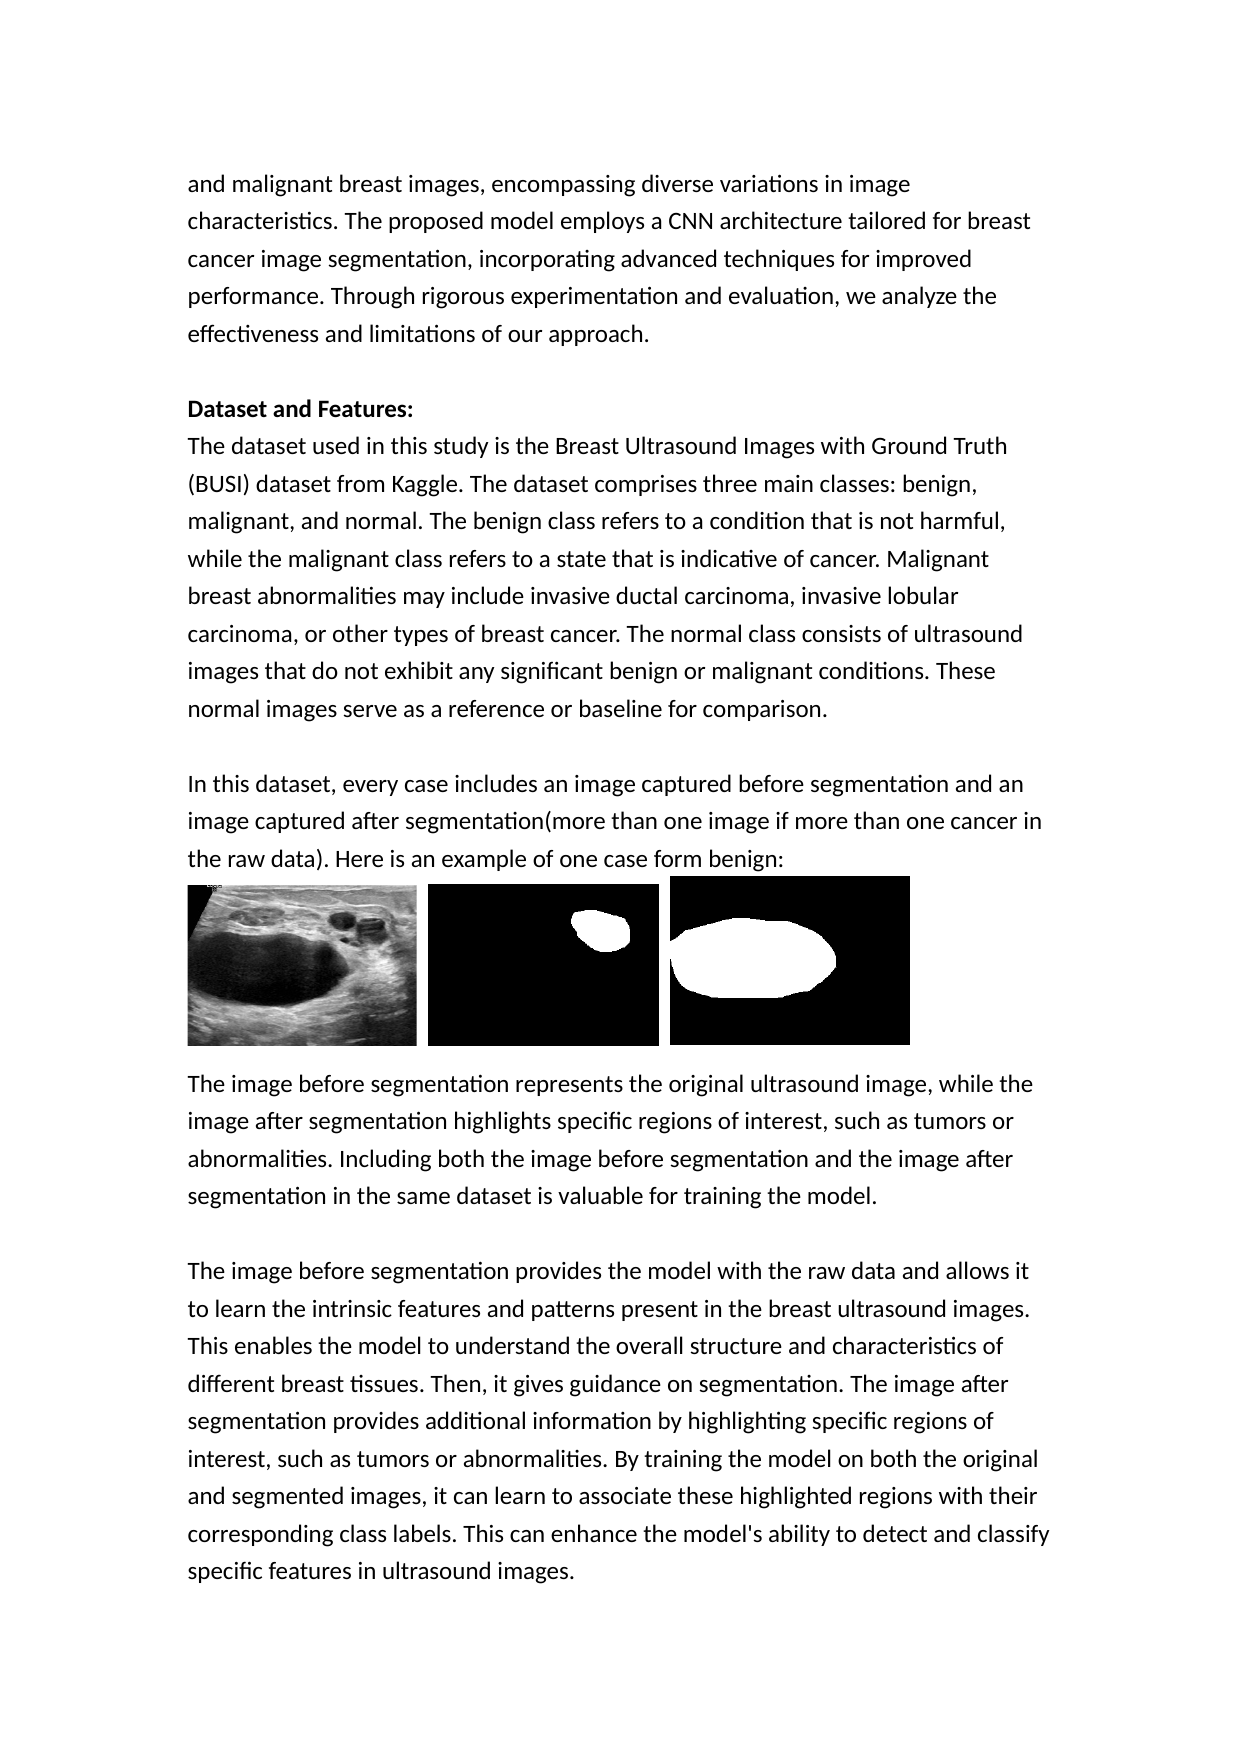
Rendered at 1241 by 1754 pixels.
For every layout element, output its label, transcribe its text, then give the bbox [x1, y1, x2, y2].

picture [428, 884, 659, 1046]
picture [187, 885, 417, 1046]
text The image before segmentation represents the original ultrasound image, while the image after segmentation highlights specific regions of interest, such as tumors or abnormalities. Including both the image before segmentation and the image after segmentation in the same dataset is valuable for training the model. [187, 1064, 1053, 1214]
text The image before segmentation provides the model with the raw data and allows it to learn the intrinsic features and patterns present in the breast ultrasound images. This enables the model to understand the overall structure and characteristics of different breast tissues. Then, it gives guidance on segmentation. The image after segmentation provides additional information by highlighting specific regions of interest, such as tumors or abnormalities. By training the model on both the original and segmented images, it can learn to associate these highlighted regions with their corresponding class labels. This can enhance the model's ability to detect and classify specific features in ultrasound images. [187, 1252, 1053, 1589]
picture [670, 876, 910, 1045]
text Dataset and Features: [187, 389, 1053, 427]
text In this dataset, every case includes an image captured before segmentation and an image captured after segmentation(more than one image if more than one cancer in the raw data). Here is an example of one case form benign: [187, 764, 1053, 877]
text The dataset used in this study is the Breast Ultrasound Images with Ground Truth (BUSI) dataset from Kaggle. The dataset comprises three main classes: benign, malignant, and normal. The benign class refers to a condition that is not harmful, while the malignant class refers to a state that is indicative of cancer. Malignant breast abnormalities may include invasive ductal carcinoma, invasive lobular carcinoma, or other types of breast cancer. The normal class consists of ultrasound images that do not exhibit any significant benign or malignant conditions. These normal images serve as a reference or baseline for comparison. [187, 427, 1053, 727]
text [187, 164, 1053, 352]
